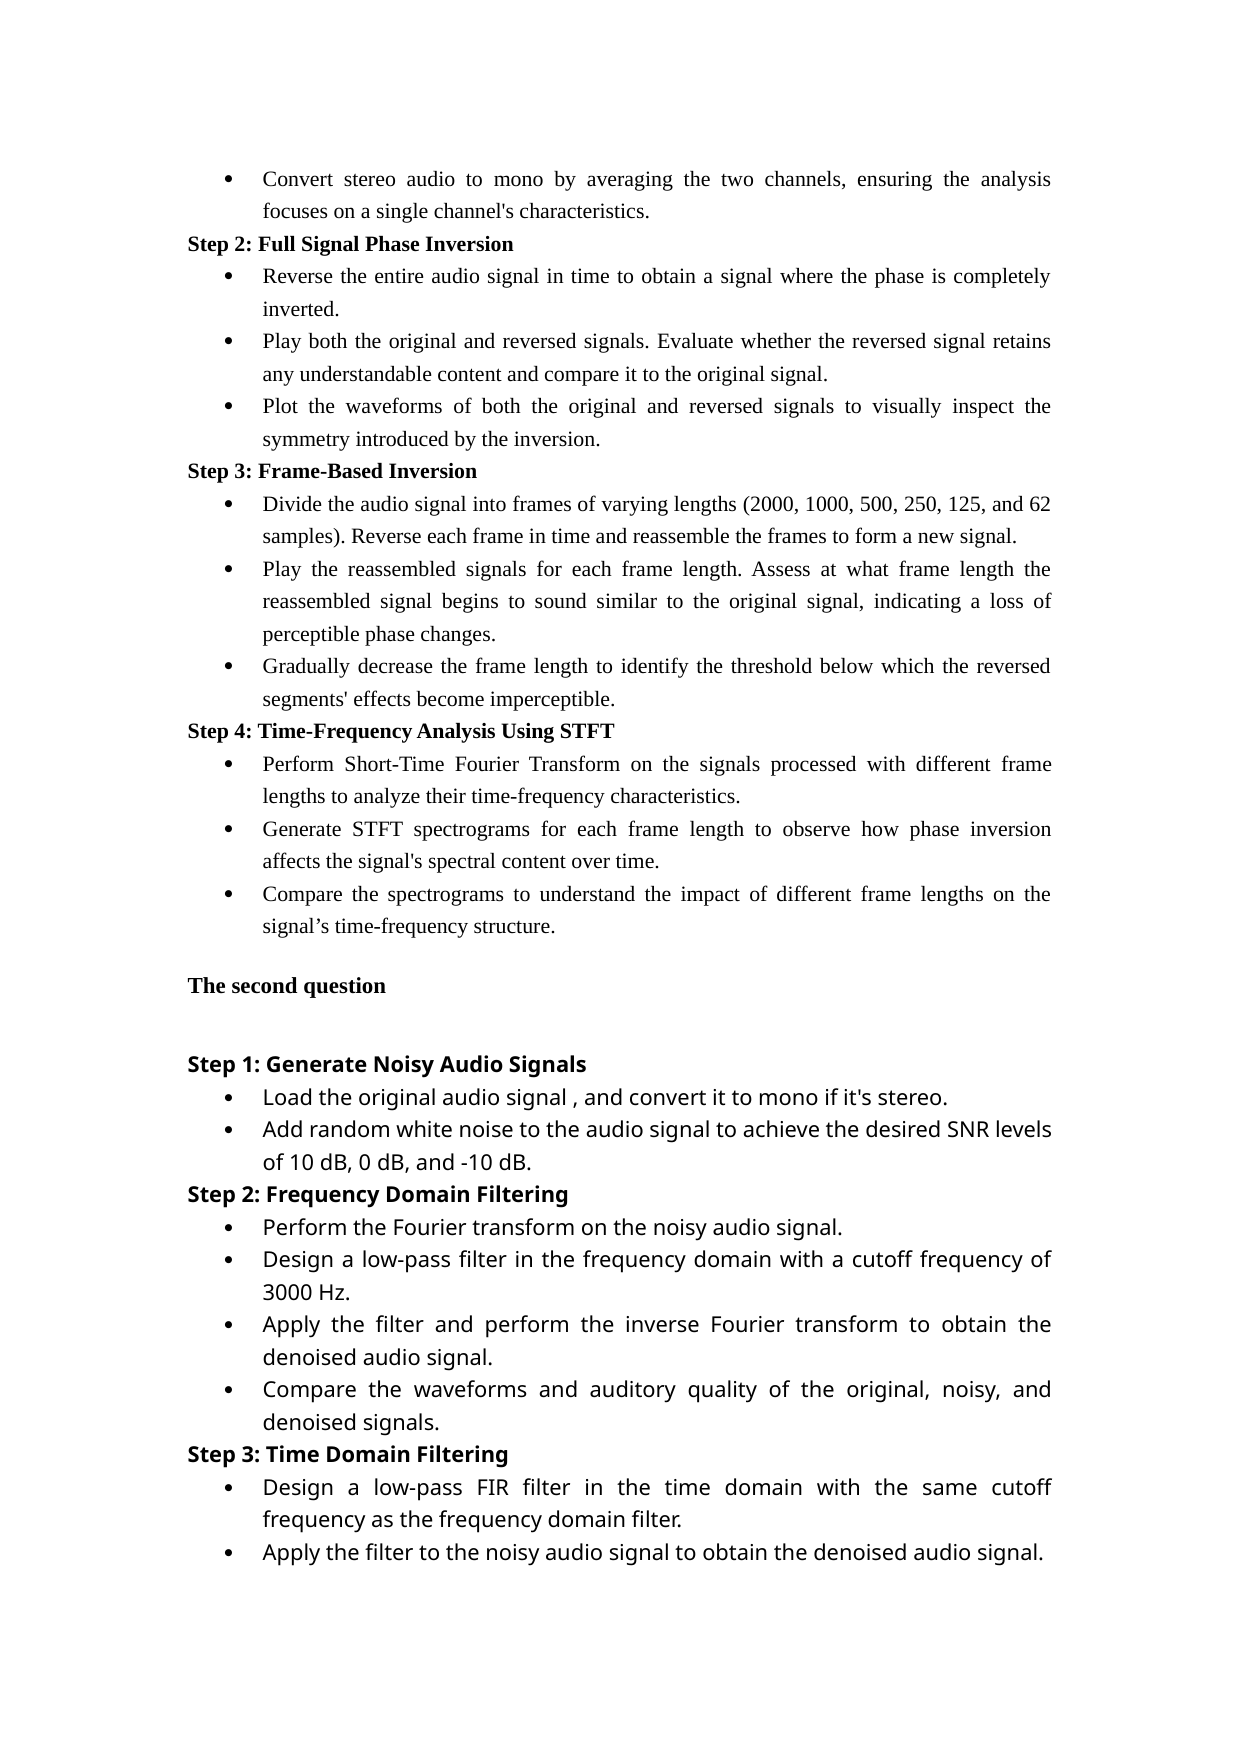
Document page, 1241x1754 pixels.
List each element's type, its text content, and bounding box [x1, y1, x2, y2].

list Generate STFT spectrograms for each frame length to observe how phase inversion affects the signal's spectral content over time. [225, 812, 1053, 877]
list Reverse the entire audio signal in time to obtain a signal where the phase is completely inverted. [225, 259, 1053, 324]
text Step 1: Generate Noisy Audio Signals [187, 1048, 1053, 1080]
list Load the original audio signal , and convert it to mono if it's stereo. [225, 1080, 1053, 1113]
list Play the reassembled signals for each frame length. Assess at what frame length the reassembled signal begins to sound similar to the original signal, indicating a loss of perceptible phase changes. [225, 552, 1053, 649]
text Step 4: Time-Frequency Analysis Using STFT [187, 714, 1053, 747]
text Step 3: Time Domain Filtering [187, 1438, 1053, 1470]
list Compare the waveforms and auditory quality of the original, noisy, and denoised signals. [225, 1373, 1053, 1438]
list Perform the Fourier transform on the noisy audio signal. [225, 1210, 1053, 1243]
list Divide the audio signal into frames of varying lengths (2000, 1000, 500, 250, 125, and 62 samples). Reverse each frame in time and reassemble the frames to form a new signal. [225, 487, 1053, 552]
list Perform Short-Time Fourier Transform on the signals processed with different frame lengths to analyze their time-frequency characteristics. [225, 747, 1053, 812]
text Step 2: Full Signal Phase Inversion [187, 227, 1053, 259]
subtitle The second question [187, 969, 1053, 1002]
list Gradually decrease the frame length to identify the threshold below which the reversed segments' effects become imperceptible. [225, 649, 1053, 714]
text Step 2: Frequency Domain Filtering [187, 1178, 1053, 1210]
list Design a low-pass filter in the frequency domain with a cutoff frequency of 3000 Hz. [225, 1243, 1053, 1308]
list Convert stereo audio to mono by averaging the two channels, ensuring the analysis focuses on a single channel's characteristics. [225, 162, 1053, 227]
list Add random white noise to the audio signal to achieve the desired SNR levels of 10 dB, 0 dB, and -10 dB. [225, 1113, 1053, 1178]
list Plot the waveforms of both the original and reversed signals to visually inspect the symmetry introduced by the inversion. [225, 389, 1053, 454]
text Step 3: Frame-Based Inversion [187, 454, 1053, 487]
list Compare the spectrograms to understand the impact of different frame lengths on the signal’s time-frequency structure. [225, 877, 1053, 942]
list Apply the filter and perform the inverse Fourier transform to obtain the denoised audio signal. [225, 1308, 1053, 1373]
list Design a low-pass FIR filter in the time domain with the same cutoff frequency as the frequency domain filter. [225, 1470, 1053, 1535]
list Play both the original and reversed signals. Evaluate whether the reversed signal retains any understandable content and compare it to the original signal. [225, 324, 1053, 389]
list Apply the filter to the noisy audio signal to obtain the denoised audio signal. [225, 1535, 1053, 1568]
